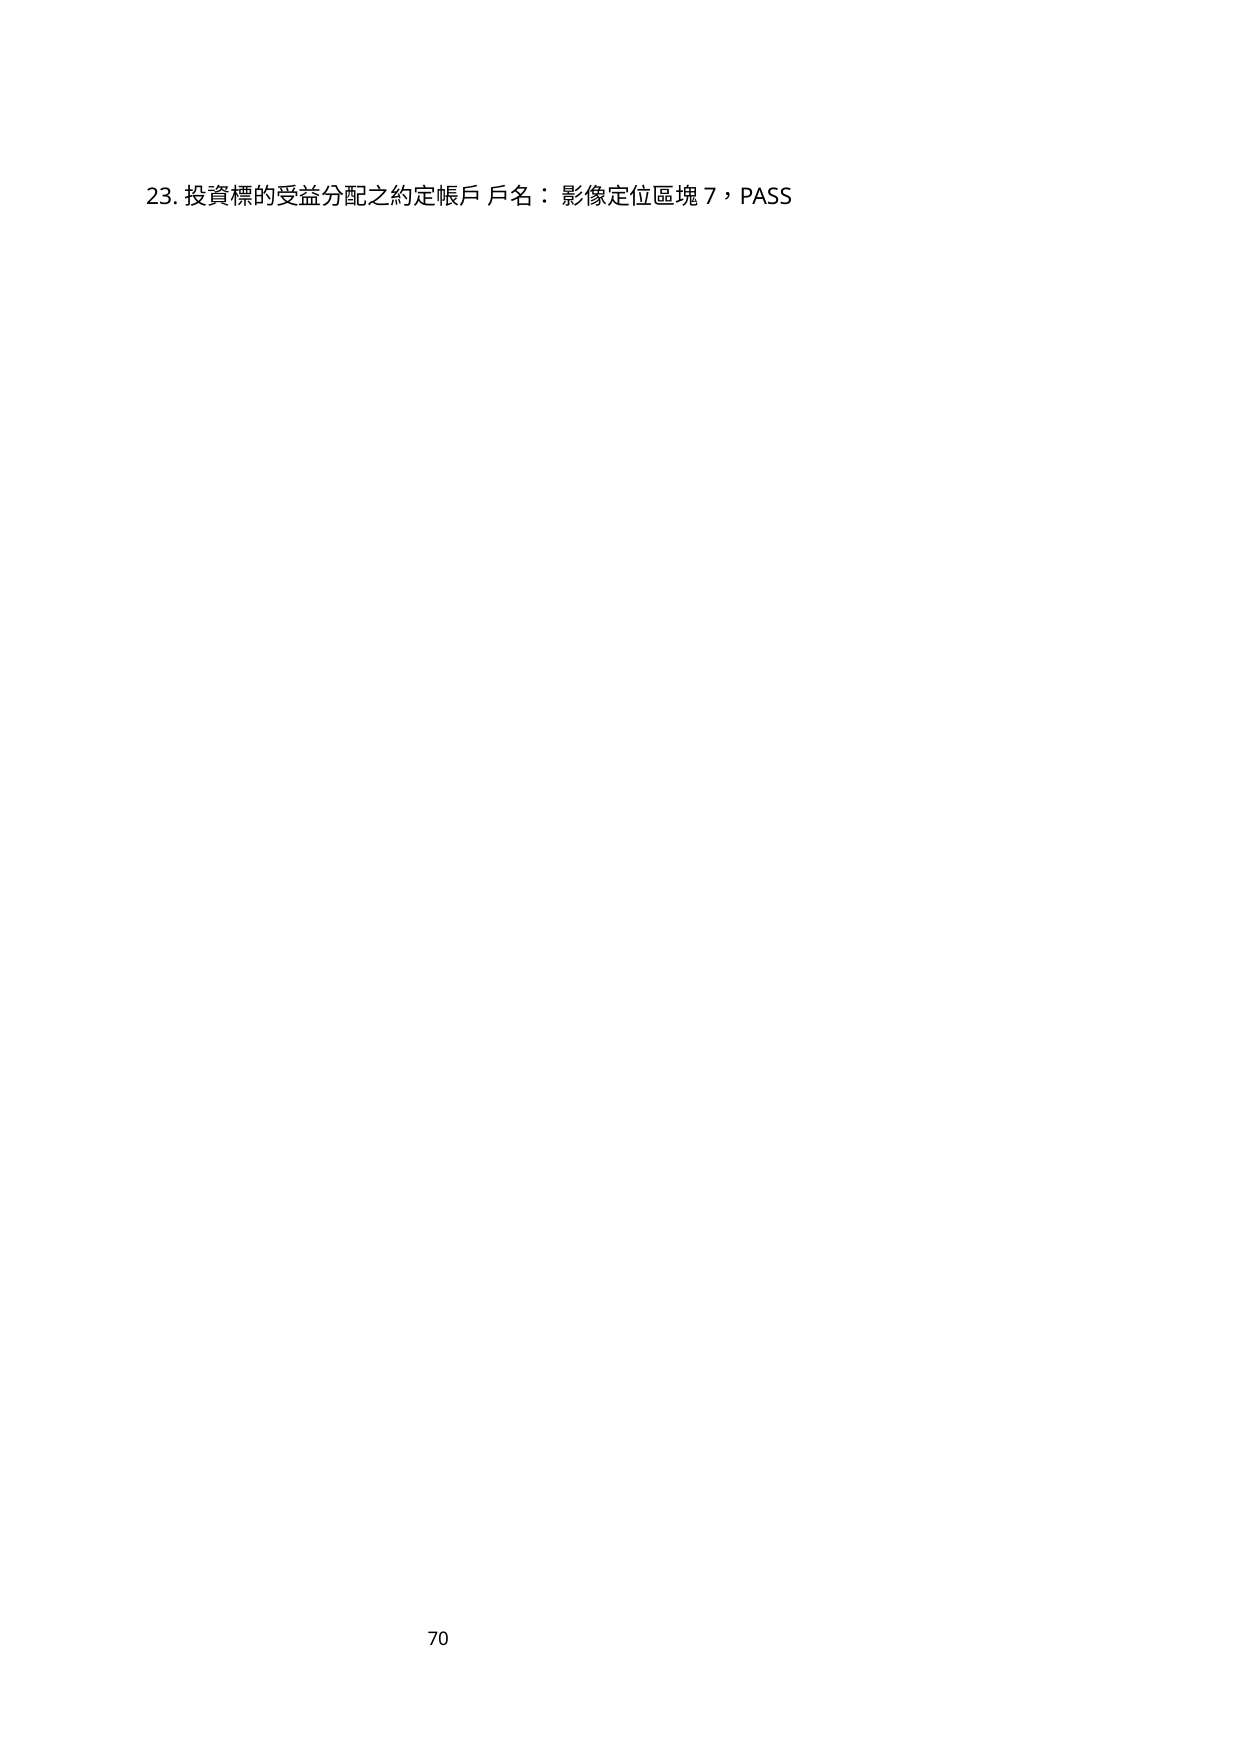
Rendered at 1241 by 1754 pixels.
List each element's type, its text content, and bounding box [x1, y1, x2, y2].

text 23. 投資標的受益分配之約定帳戶 戶名： 影像定位區塊7，PASS [146, 162, 1053, 259]
